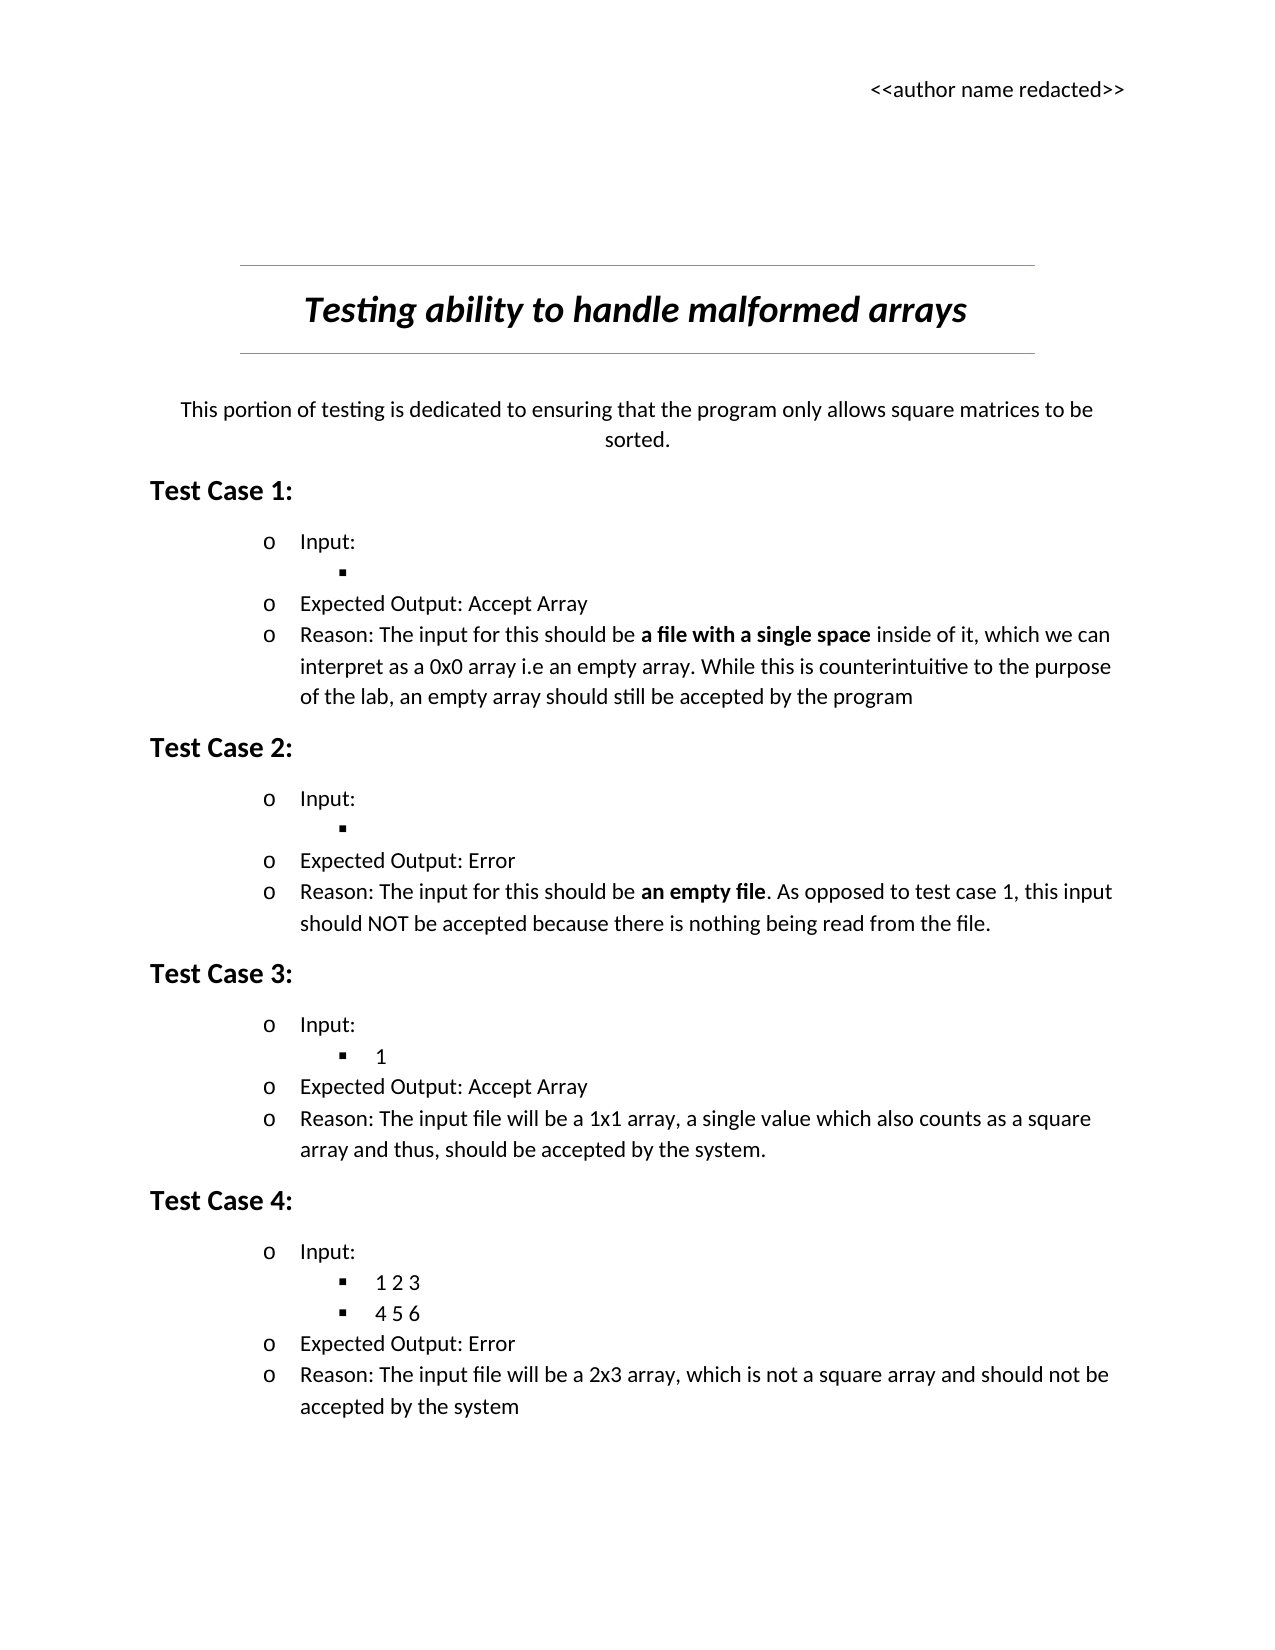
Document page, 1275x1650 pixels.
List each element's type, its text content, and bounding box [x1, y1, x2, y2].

list 1 [337, 1042, 1125, 1070]
list Reason: The input file will be a 2x3 array, which is not a square array and should not be accepted by the system [262, 1360, 1125, 1420]
list Reason: The input for this should be a file with a single space inside of it, which we can interpret as a 0x0 array i.e an empty array. While this is counterintuitive to the purpose of the lab, an empty array should still be accepted by the program [262, 621, 1125, 710]
list Expected Output: Error [262, 846, 1125, 875]
list 1 2 3 [337, 1268, 1125, 1297]
list Input: [262, 527, 1125, 557]
list 4 5 6 [337, 1299, 1125, 1327]
text Testing ability to handle malformed arrays [240, 266, 1035, 353]
list Input: [262, 1237, 1125, 1266]
text This portion of testing is dedicated to ensuring that the program only allows square matrices to be sorted. [150, 395, 1125, 453]
list Reason: The input file will be a 1x1 array, a single value which also counts as a square array and thus, should be accepted by the system. [262, 1104, 1125, 1163]
text Test Case 3: [150, 956, 1125, 991]
list Input: [262, 1011, 1125, 1040]
text Test Case 1: [150, 472, 1125, 508]
text Test Case 4: [150, 1182, 1125, 1218]
text Test Case 2: [150, 729, 1125, 765]
list Expected Output: Accept Array [262, 1072, 1125, 1101]
list Input: [262, 784, 1125, 813]
list Expected Output: Accept Array [262, 589, 1125, 618]
list Expected Output: Error [262, 1329, 1125, 1358]
list Reason: The input for this should be an empty file. As opposed to test case 1, this input should NOT be accepted because there is nothing being read from the file. [262, 877, 1125, 937]
